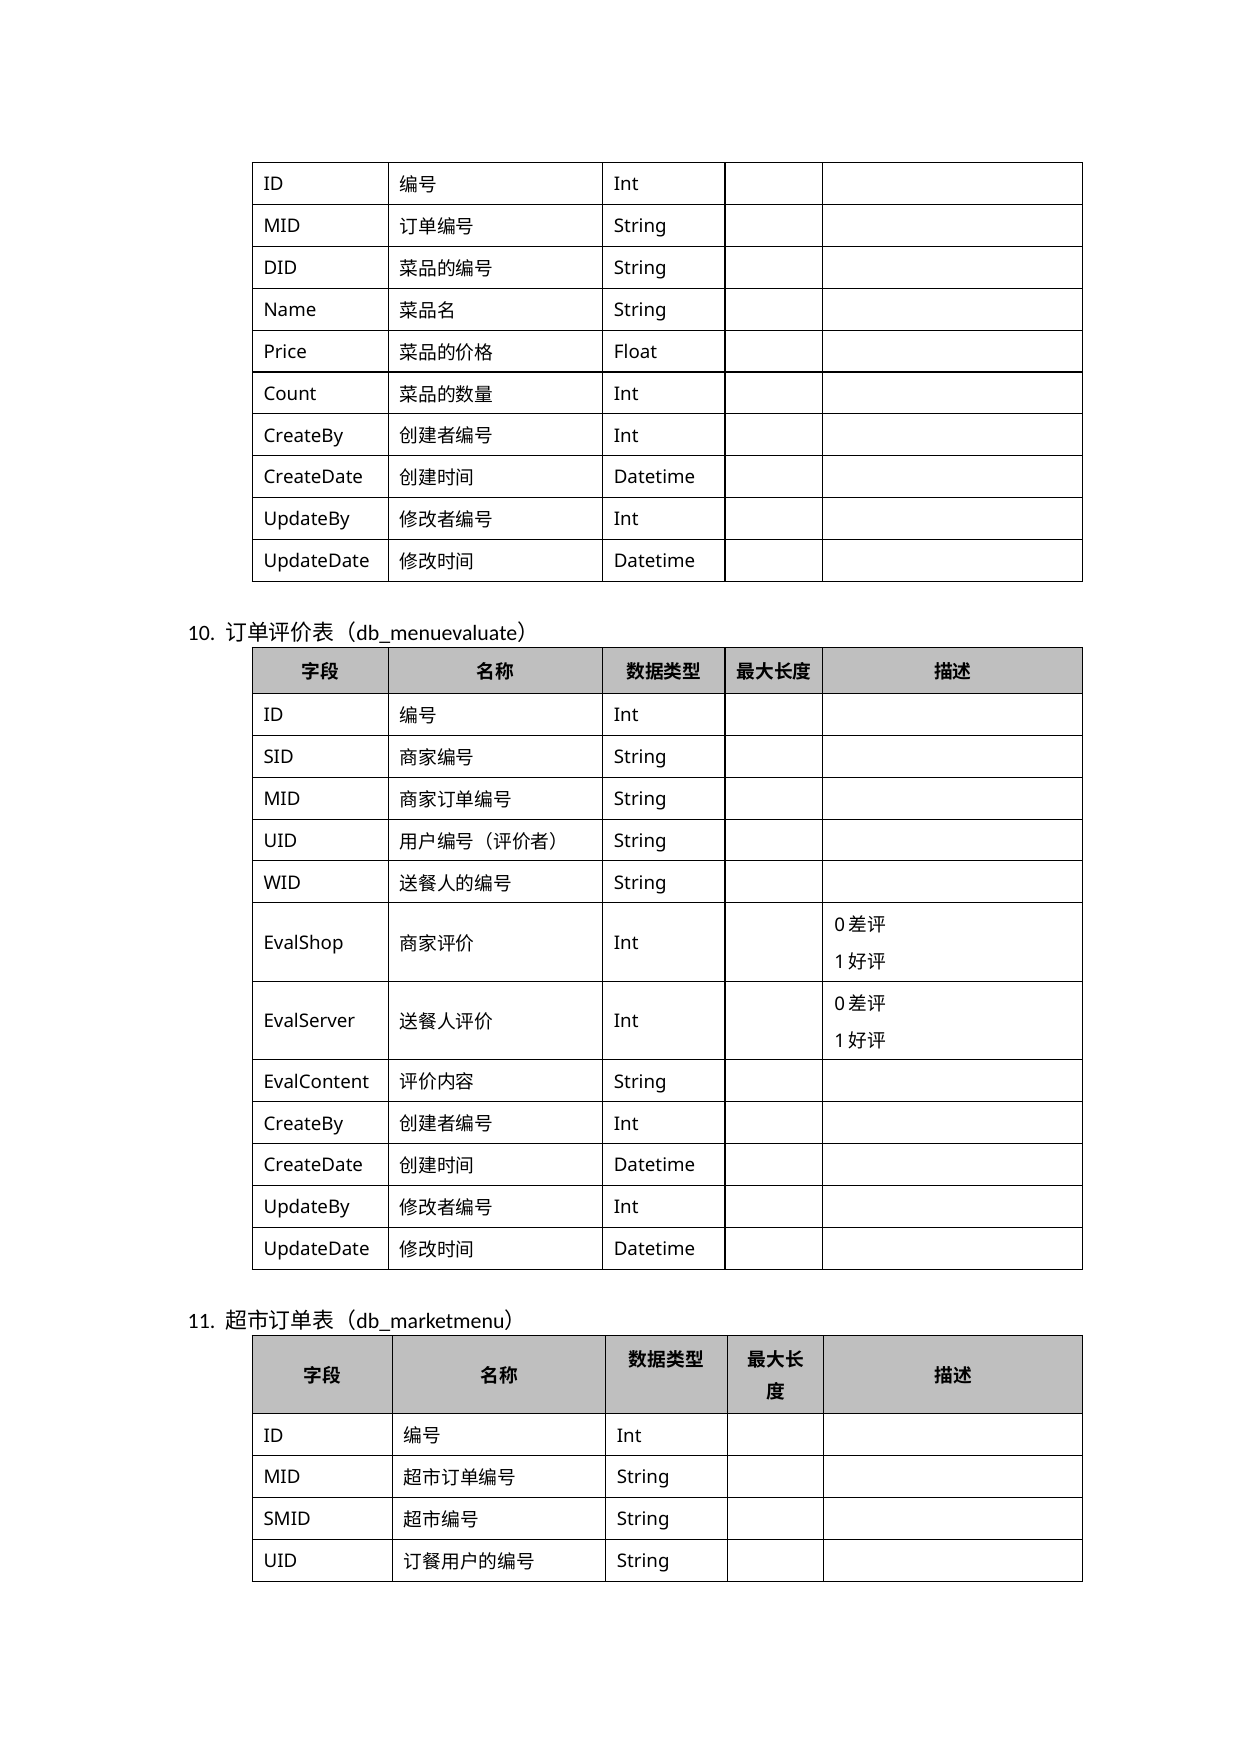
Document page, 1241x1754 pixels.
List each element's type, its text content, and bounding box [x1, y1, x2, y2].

table_cell [726, 373, 822, 413]
table_cell 菜品名 [389, 289, 602, 329]
table_header 数据类型 [606, 1336, 727, 1413]
table_cell Int [603, 903, 724, 981]
table_cell DID [253, 247, 388, 288]
table_cell [823, 247, 1082, 288]
table_cell [726, 903, 822, 981]
table_cell [823, 820, 1082, 860]
table_cell [823, 1144, 1082, 1185]
table_cell Int [603, 694, 724, 735]
table_cell MID [253, 778, 388, 818]
table_cell Datetime [603, 1228, 724, 1269]
table_cell [824, 1540, 1082, 1581]
table_cell Float [603, 331, 724, 371]
table_cell [726, 694, 822, 735]
table_cell EvalContent [253, 1060, 388, 1101]
table_cell [728, 1414, 823, 1455]
table_cell UpdateBy [253, 1186, 388, 1227]
table_cell 编号 [389, 694, 602, 735]
table_cell [824, 1498, 1082, 1539]
table_cell 菜品的数量 [389, 373, 602, 413]
table_cell Datetime [603, 456, 724, 497]
table_cell [824, 1414, 1082, 1455]
table_cell String [603, 778, 724, 818]
table_cell 创建者编号 [389, 1102, 602, 1143]
table_cell String [603, 205, 724, 246]
table_cell [728, 1456, 823, 1497]
table_cell 订单编号 [389, 205, 602, 246]
table_cell [823, 778, 1082, 818]
list 超市订单表（db_marketmenu） [187, 1302, 1053, 1335]
table_cell 修改者编号 [389, 1186, 602, 1227]
table_cell ID [253, 163, 388, 204]
table_cell String [603, 247, 724, 288]
table_cell [726, 289, 822, 329]
table_cell [726, 1186, 822, 1227]
table_cell [726, 414, 822, 455]
table_cell String [603, 736, 724, 777]
table_cell Int [603, 1102, 724, 1143]
table_cell [726, 1144, 822, 1185]
table_cell [726, 498, 822, 539]
table_cell [823, 1186, 1082, 1227]
table_cell [726, 820, 822, 860]
table_cell 修改时间 [389, 540, 602, 581]
table_cell 0差评 1好评 [823, 982, 1082, 1059]
table_cell 编号 [389, 163, 602, 204]
table_cell UpdateBy [253, 498, 388, 539]
table_cell UID [253, 820, 388, 860]
table_cell CreateDate [253, 1144, 388, 1185]
table_cell MID [253, 1456, 392, 1497]
table_cell Int [603, 1186, 724, 1227]
table_cell 超市编号 [393, 1498, 605, 1539]
table_cell [726, 861, 822, 902]
table_cell Int [603, 163, 724, 204]
table_cell [823, 331, 1082, 371]
table_cell [823, 1060, 1082, 1101]
table_cell [726, 205, 822, 246]
table_cell [726, 247, 822, 288]
table_cell [726, 540, 822, 581]
table_cell 编号 [393, 1414, 605, 1455]
table_cell 送餐人评价 [389, 982, 602, 1059]
table_cell String [606, 1540, 727, 1581]
table_cell [824, 1456, 1082, 1497]
table_cell 送餐人的编号 [389, 861, 602, 902]
table_cell String [606, 1456, 727, 1497]
table_cell String [603, 1060, 724, 1101]
table_cell [823, 540, 1082, 581]
table_cell Name [253, 289, 388, 329]
table_cell 商家编号 [389, 736, 602, 777]
table_cell MID [253, 205, 388, 246]
table_cell String [606, 1498, 727, 1539]
table_cell [823, 736, 1082, 777]
table_cell [726, 982, 822, 1059]
table_cell EvalServer [253, 982, 388, 1059]
table_cell [728, 1540, 823, 1581]
table_header 数据类型 [603, 648, 724, 693]
table_cell 创建时间 [389, 456, 602, 497]
table_cell 商家订单编号 [389, 778, 602, 818]
table_header 字段 [253, 648, 388, 693]
table_cell 创建时间 [389, 1144, 602, 1185]
table_header 最大长度 [726, 648, 822, 693]
list 订单评价表（db_menuevaluate） [187, 614, 1053, 647]
table_cell [823, 456, 1082, 497]
table_cell 超市订单编号 [393, 1456, 605, 1497]
table_cell UpdateDate [253, 1228, 388, 1269]
table_cell 菜品的编号 [389, 247, 602, 288]
table_cell WID [253, 861, 388, 902]
table_cell [726, 163, 822, 204]
table_cell SID [253, 736, 388, 777]
table_cell [823, 498, 1082, 539]
table_cell [823, 373, 1082, 413]
table_cell Int [603, 373, 724, 413]
table_cell [823, 289, 1082, 329]
table_cell [726, 1102, 822, 1143]
table_cell Int [606, 1414, 727, 1455]
table_cell UpdateDate [253, 540, 388, 581]
table_cell [726, 736, 822, 777]
table_cell Count [253, 373, 388, 413]
table_cell [823, 1102, 1082, 1143]
table_header 字段 [253, 1336, 392, 1413]
table_cell UID [253, 1540, 392, 1581]
table_cell Int [603, 498, 724, 539]
table_cell EvalShop [253, 903, 388, 981]
table_cell [726, 778, 822, 818]
table_cell Datetime [603, 1144, 724, 1185]
table_cell [728, 1498, 823, 1539]
table_cell [823, 694, 1082, 735]
table_cell 0差评 1好评 [823, 903, 1082, 981]
table_cell 创建者编号 [389, 414, 602, 455]
table_cell [823, 205, 1082, 246]
table_cell 用户编号（评价者） [389, 820, 602, 860]
table_cell String [603, 820, 724, 860]
table_cell 订餐用户的编号 [393, 1540, 605, 1581]
table_cell Int [603, 982, 724, 1059]
table_cell [726, 1228, 822, 1269]
table_cell String [603, 861, 724, 902]
table_cell CreateDate [253, 456, 388, 497]
table_cell SMID [253, 1498, 392, 1539]
table_cell 评价内容 [389, 1060, 602, 1101]
table_cell Datetime [603, 540, 724, 581]
table_cell [823, 861, 1082, 902]
table_header 名称 [389, 648, 602, 693]
table_header 描述 [823, 648, 1082, 693]
table_cell CreateBy [253, 414, 388, 455]
table_cell [823, 163, 1082, 204]
table_cell [726, 1060, 822, 1101]
table_header 名称 [393, 1336, 605, 1413]
table_cell [726, 331, 822, 371]
table_header 描述 [824, 1336, 1082, 1413]
table_cell 修改者编号 [389, 498, 602, 539]
table_cell Price [253, 331, 388, 371]
table_cell String [603, 289, 724, 329]
table_header 最大长度 [728, 1336, 823, 1413]
table_cell 商家评价 [389, 903, 602, 981]
table_cell ID [253, 694, 388, 735]
table_cell Int [603, 414, 724, 455]
table_cell [726, 456, 822, 497]
table_cell [823, 414, 1082, 455]
table_cell 菜品的价格 [389, 331, 602, 371]
table_cell 修改时间 [389, 1228, 602, 1269]
table_cell ID [253, 1414, 392, 1455]
table_cell [823, 1228, 1082, 1269]
table_cell CreateBy [253, 1102, 388, 1143]
